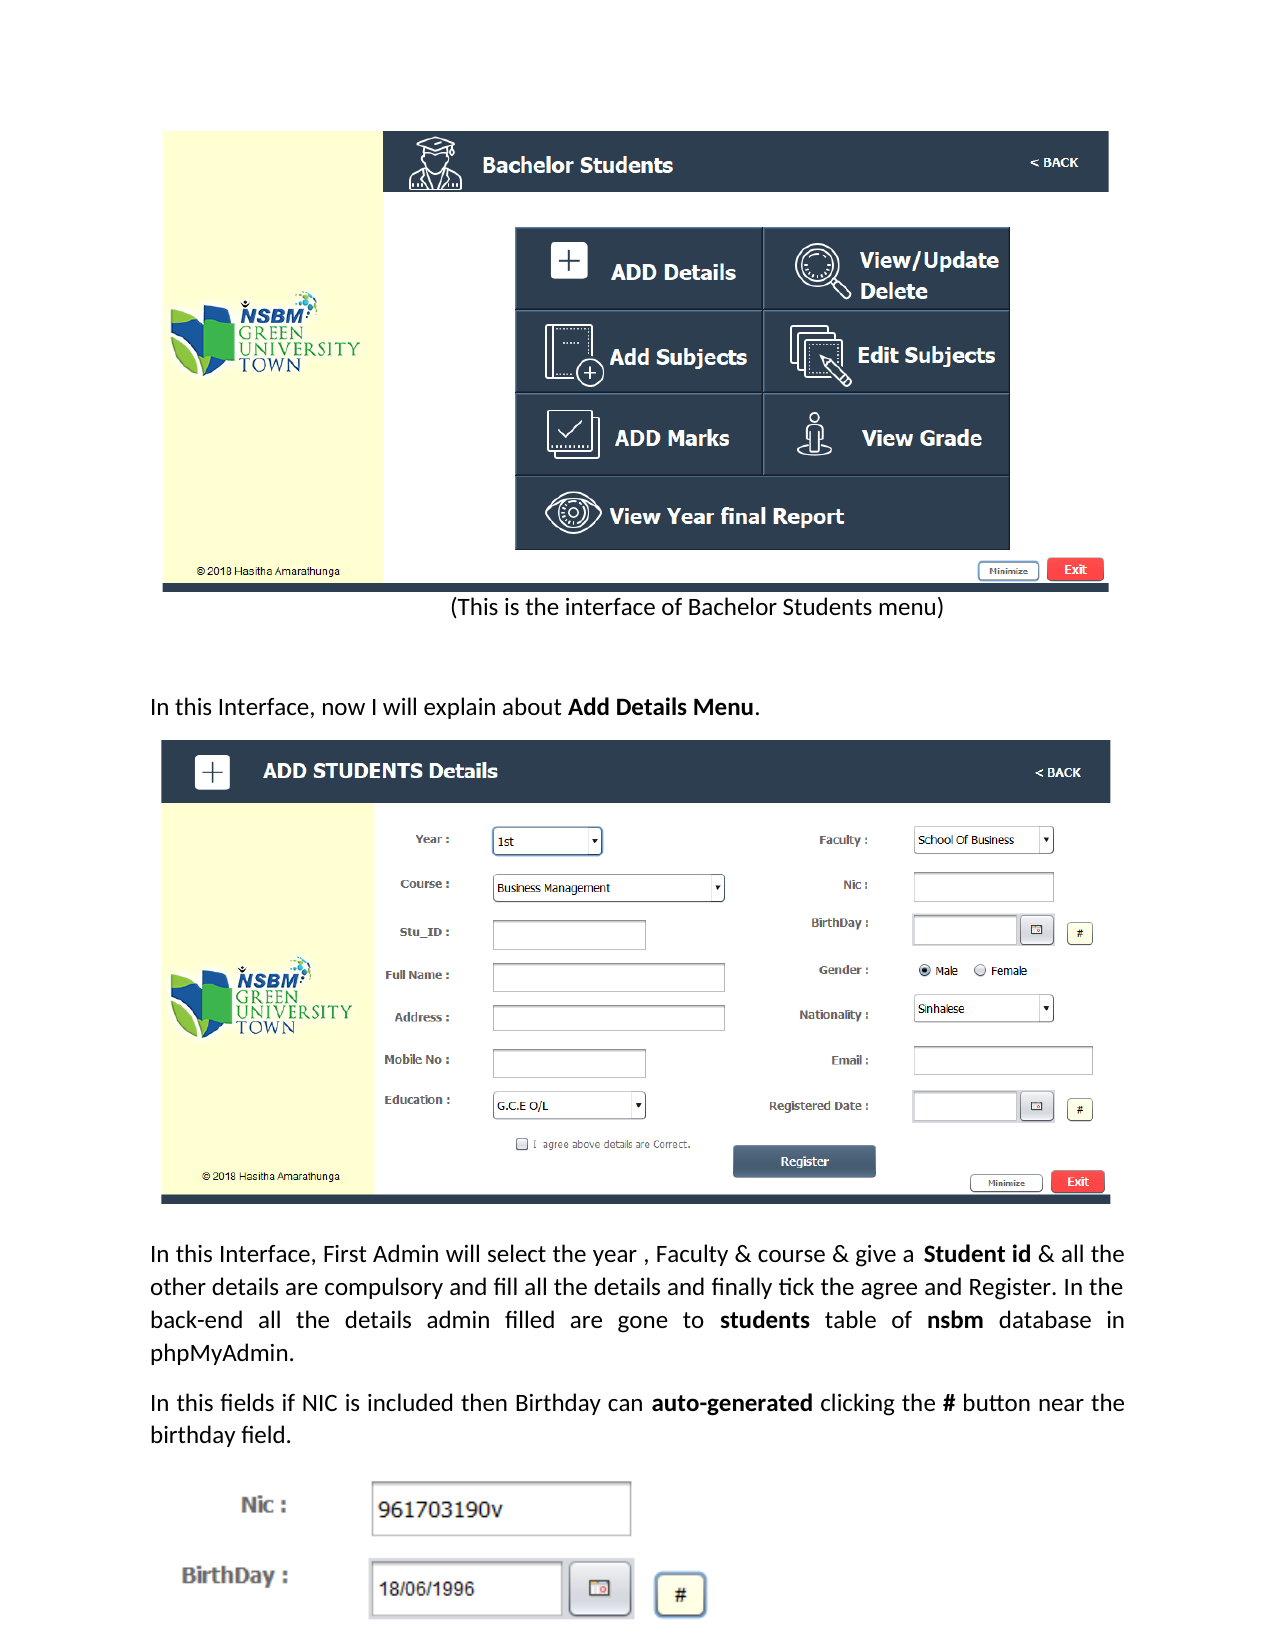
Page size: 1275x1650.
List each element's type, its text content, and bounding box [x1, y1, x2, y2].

picture [160, 740, 1110, 1203]
picture [150, 1469, 724, 1640]
picture [161, 131, 1108, 591]
text In this Interface, now I will explain about Add Details Menu. [150, 691, 1125, 721]
text (This is the interface of Bachelor Students menu) [375, 131, 1125, 622]
text In this fields if NIC is included then Birthday can auto-generated clicking the # button near the birthday field. [150, 1387, 1125, 1450]
